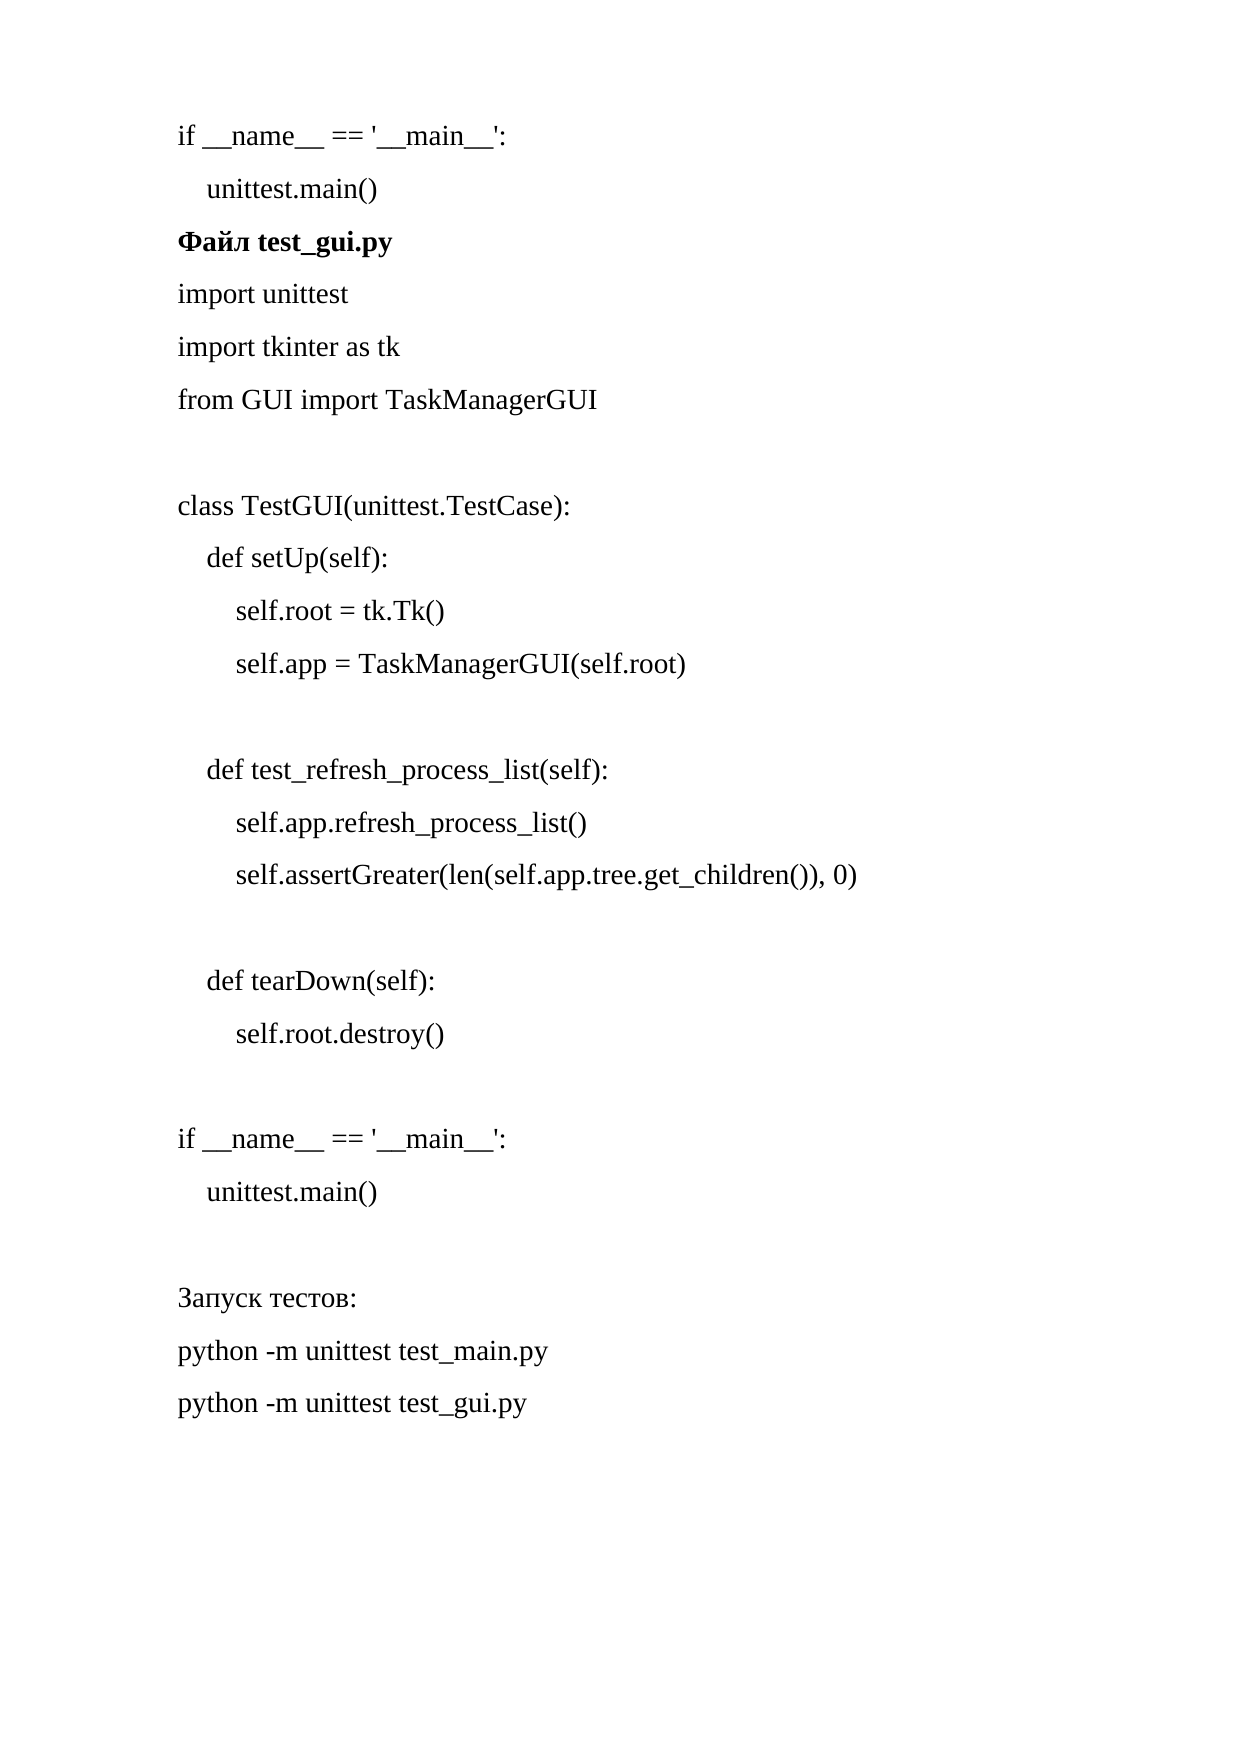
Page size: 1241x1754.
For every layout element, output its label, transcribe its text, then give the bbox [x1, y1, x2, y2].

text Запуск тестов: [177, 1280, 1152, 1313]
text self.assertGreater(len(self.app.tree.get_children()), 0) [177, 857, 1152, 891]
text self.root.destroy() [177, 1016, 1152, 1049]
text python -m unittest test_gui.py [177, 1386, 1152, 1419]
text def test_refresh_process_list(self): [177, 752, 1152, 785]
text def tearDown(self): [177, 963, 1152, 997]
text python -m unittest test_main.py [177, 1333, 1152, 1366]
text if __name__ == '__main__': [177, 1122, 1152, 1155]
text self.root = tk.Tk() [177, 593, 1152, 627]
text unittest.main() [177, 171, 1152, 204]
text from GUI import TaskManagerGUI [177, 382, 1152, 416]
text unittest.main() [177, 1174, 1152, 1208]
text self.app.refresh_process_list() [177, 805, 1152, 838]
text def setUp(self): [177, 541, 1152, 574]
text Файл test_gui.py [177, 224, 1152, 257]
text self.app = TaskManagerGUI(self.root) [177, 646, 1152, 680]
text if __name__ == '__main__': [177, 118, 1152, 152]
text import unittest [177, 277, 1152, 310]
text class TestGUI(unittest.TestCase): [177, 488, 1152, 521]
text import tkinter as tk [177, 329, 1152, 363]
